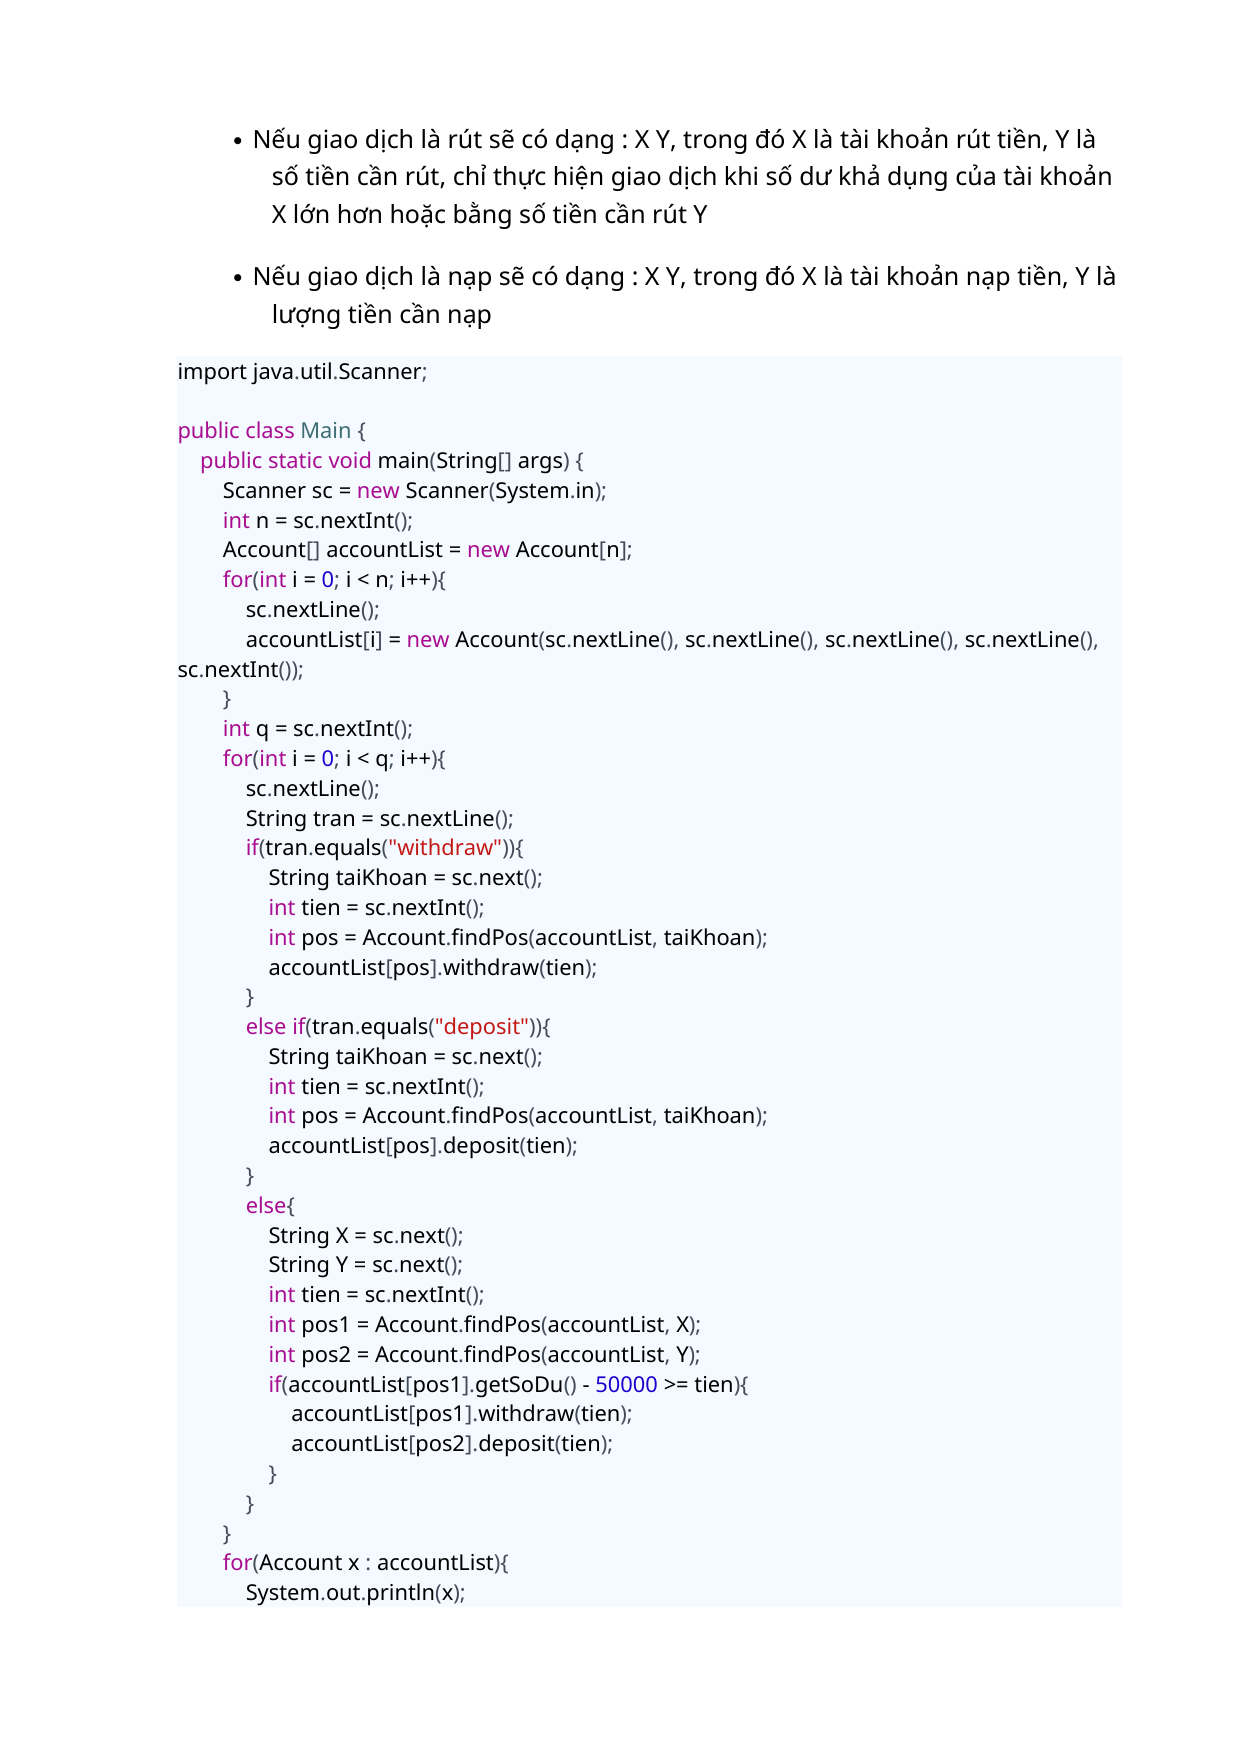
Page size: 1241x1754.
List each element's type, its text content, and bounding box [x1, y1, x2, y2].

text } [177, 1160, 1122, 1190]
text Scanner sc = new Scanner(System.in); [177, 475, 1122, 504]
text else if(tran.equals("deposit")){ [177, 1011, 1122, 1041]
text int q = sc.nextInt(); [177, 713, 1122, 743]
text for(int i = 0; i < q; i++){ [177, 743, 1122, 773]
text public static void main(String[] args) { [177, 445, 1122, 475]
text sc.nextLine(); [177, 594, 1122, 624]
text accountList[pos].deposit(tien); [177, 1130, 1122, 1160]
text int pos = Account.findPos(accountList, taiKhoan); [177, 1100, 1122, 1130]
text int pos = Account.findPos(accountList, taiKhoan); [177, 922, 1122, 951]
text if(tran.equals("withdraw")){ [177, 832, 1122, 862]
text else{ [177, 1190, 1122, 1219]
text if(accountList[pos1].getSoDu() - 50000 >= tien){ [177, 1368, 1122, 1398]
text for(int i = 0; i < n; i++){ [177, 564, 1122, 594]
text sc.nextLine(); [177, 773, 1122, 802]
text int tien = sc.nextInt(); [177, 1279, 1122, 1309]
text Account[] accountList = new Account[n]; [177, 534, 1122, 564]
text String Y = sc.next(); [177, 1249, 1122, 1279]
text accountList[pos1].withdraw(tien); [177, 1398, 1122, 1428]
text int tien = sc.nextInt(); [177, 892, 1122, 922]
text for(Account x : accountList){ [177, 1547, 1122, 1577]
text accountList[pos].withdraw(tien); [177, 951, 1122, 981]
text } [177, 683, 1122, 713]
text int pos1 = Account.findPos(accountList, X); [177, 1309, 1122, 1339]
text String taiKhoan = sc.next(); [177, 862, 1122, 892]
text int pos2 = Account.findPos(accountList, Y); [177, 1339, 1122, 1368]
text } [177, 1517, 1122, 1547]
text accountList[pos2].deposit(tien); [177, 1428, 1122, 1458]
text int n = sc.nextInt(); [177, 504, 1122, 534]
text accountList[i] = new Account(sc.nextLine(), sc.nextLine(), sc.nextLine(), sc.nextLine(), sc.nextInt()); [177, 624, 1122, 683]
text String tran = sc.nextLine(); [177, 802, 1122, 832]
text } [177, 981, 1122, 1011]
text } [177, 1458, 1122, 1488]
text import java.util.Scanner; [177, 356, 1122, 385]
text System.out.println(x); [177, 1577, 1122, 1607]
list Nếu giao dịch là rút sẽ có dạng : X Y, trong đó X là tài khoản rút tiền, Y là số tiền cần rút, chỉ thực hiện giao dịch khi số dư khả dụng của tài khoản X lớn hơn hoặc bằng số tiền cần rút Y [234, 118, 1122, 231]
text String X = sc.next(); [177, 1219, 1122, 1249]
list Nếu giao dịch là nạp sẽ có dạng : X Y, trong đó X là tài khoản nạp tiền, Y là lượng tiền cần nạp [234, 256, 1122, 331]
text public class Main { [177, 415, 1122, 445]
text String taiKhoan = sc.next(); [177, 1041, 1122, 1071]
text } [177, 1488, 1122, 1517]
text int tien = sc.nextInt(); [177, 1071, 1122, 1100]
